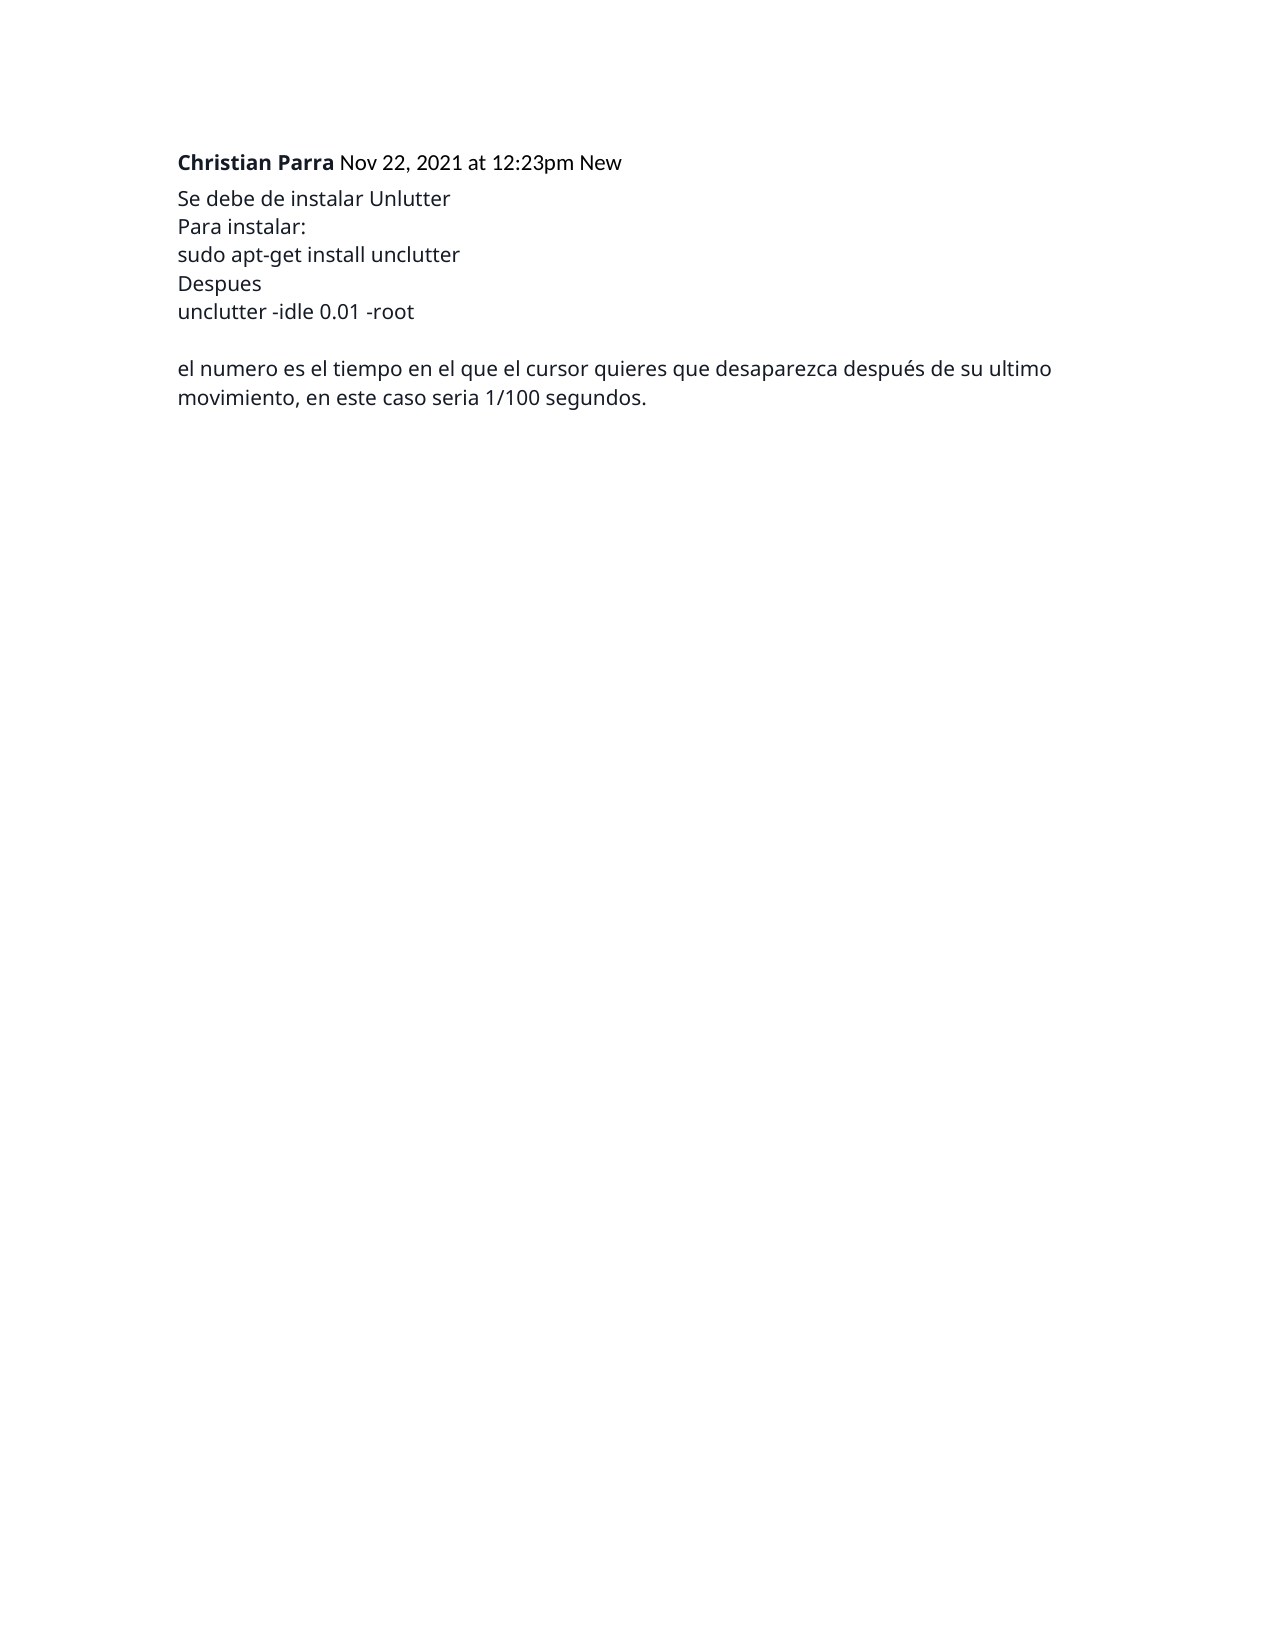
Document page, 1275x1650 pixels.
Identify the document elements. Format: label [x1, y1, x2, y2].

table_header [177, 148, 1098, 419]
